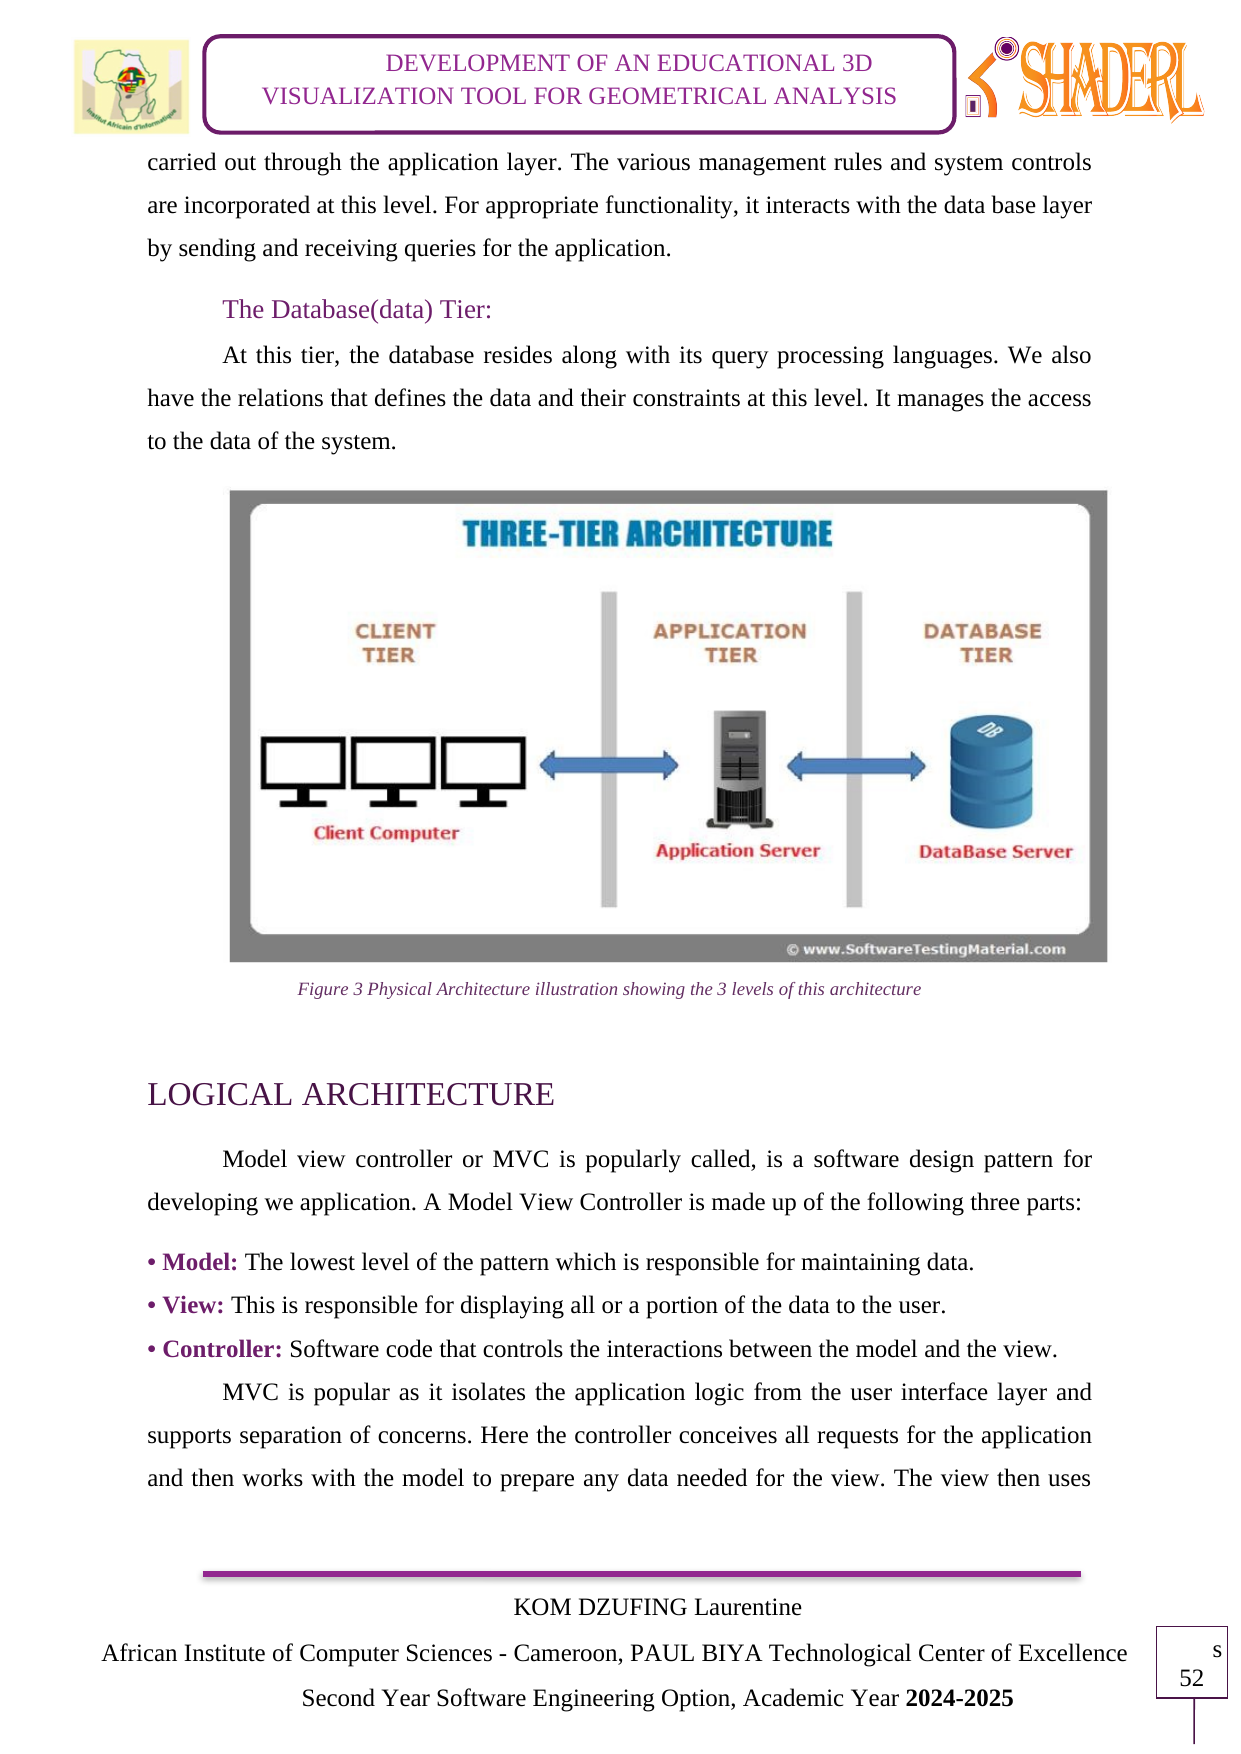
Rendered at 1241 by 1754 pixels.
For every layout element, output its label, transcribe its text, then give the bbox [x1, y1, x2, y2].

list Model: The lowest level of the pattern which is responsible for maintaining data. [147, 1247, 1093, 1276]
list View: This is responsible for displaying all or a portion of the data to the user. [147, 1290, 1093, 1319]
list Controller: Software code that controls the interactions between the model and the view. [147, 1334, 1093, 1362]
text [147, 1377, 1093, 1492]
picture [222, 486, 1113, 969]
subtitle The Database(data) Tier: [147, 293, 1093, 324]
text At this tier, the database resides along with its query processing languages. We also have the relations that defines the data and their constraints at this level. It manages the access to the data of the system. [147, 340, 1093, 455]
text Model view controller or MVC is popularly called, is a software design pattern for developing we application. A Model View Controller is made up of the following three parts: [147, 1144, 1093, 1216]
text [147, 147, 1093, 262]
subtitle LOGICAL ARCHITECTURE [147, 1074, 1093, 1112]
picture [71, 37, 192, 137]
picture [965, 37, 1205, 124]
